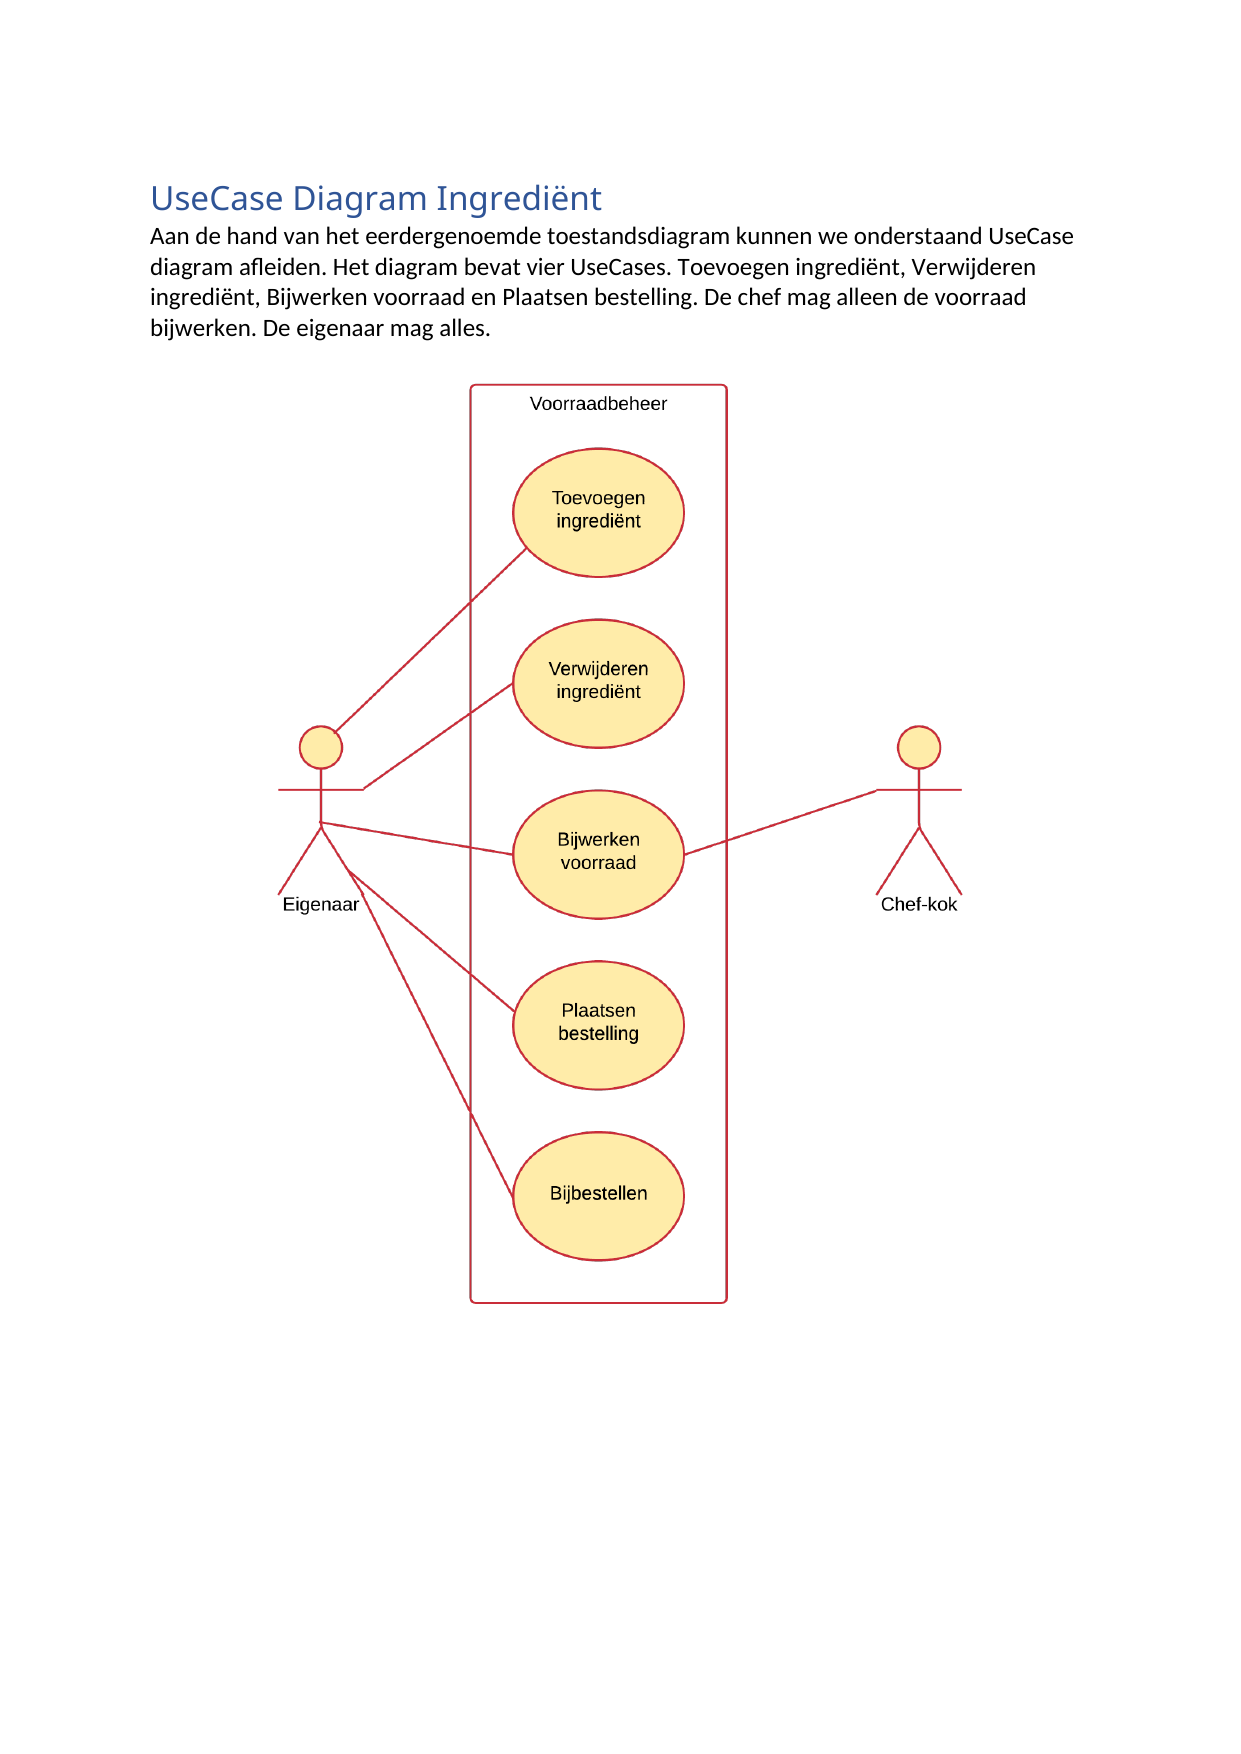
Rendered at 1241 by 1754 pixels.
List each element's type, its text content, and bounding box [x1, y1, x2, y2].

subtitle UseCase Diagram Ingrediënt [150, 175, 1090, 220]
picture [150, 342, 1090, 1346]
text Aan de hand van het eerdergenoemde toestandsdiagram kunnen we onderstaand UseCase diagram afleiden. Het diagram bevat vier UseCases. Toevoegen ingrediënt, Verwijderen ingrediënt, Bijwerken voorraad en Plaatsen bestelling. De chef mag alleen de voorraad bijwerken. De eigenaar mag alles. [150, 220, 1090, 342]
